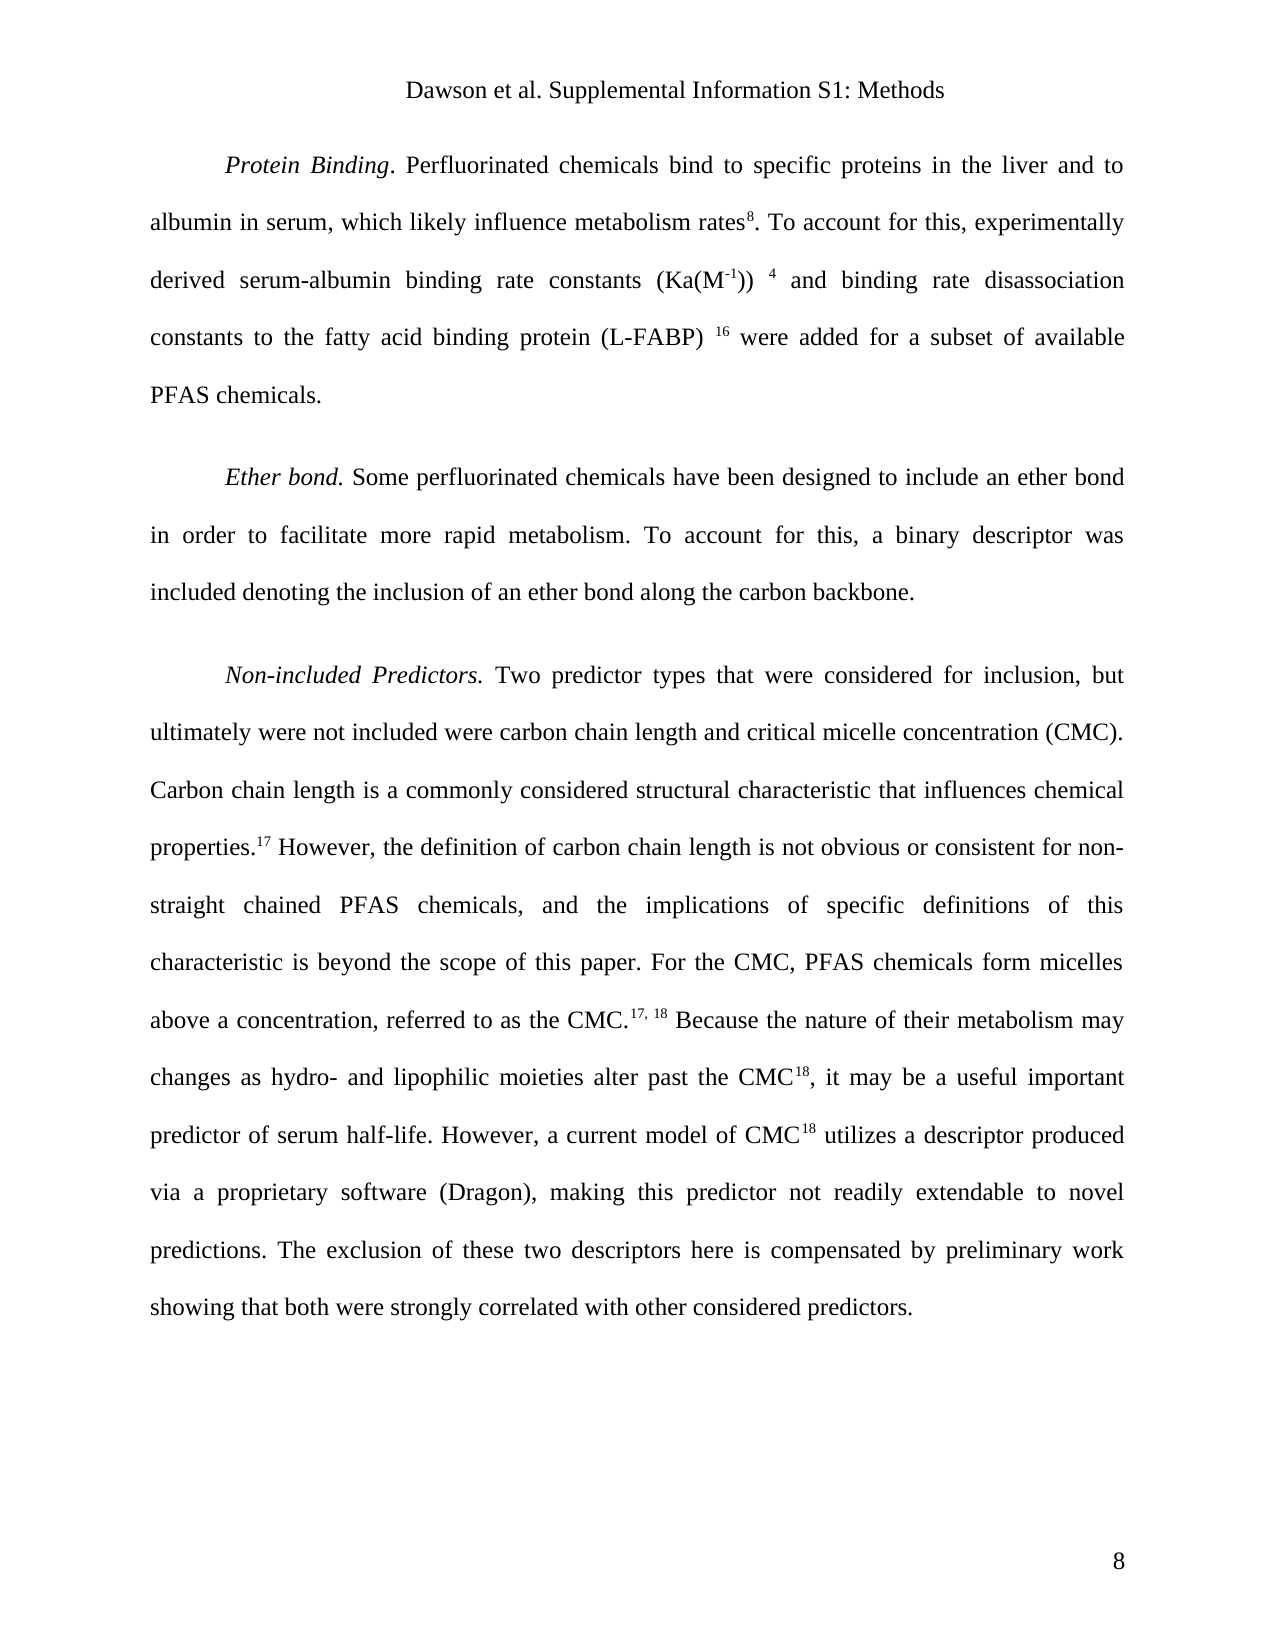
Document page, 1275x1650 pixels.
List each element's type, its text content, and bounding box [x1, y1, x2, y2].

text Ether bond. Some perfluorinated chemicals have been designed to include an ether bond in order to facilitate more rapid metabolism. To account for this, a binary descriptor was included denoting the inclusion of an ether bond along the carbon backbone. [150, 462, 1125, 606]
text Non-included Predictors. Two predictor types that were considered for inclusion, but ultimately were not included were carbon chain length and critical micelle concentration (CMC). Carbon chain length is a commonly considered structural characteristic that influences chemical properties.17 However, the definition of carbon chain length is not obvious or consistent for non-straight chained PFAS chemicals, and the implications of specific definitions of this characteristic is beyond the scope of this paper. For the CMC, PFAS chemicals form micelles above a concentration, referred to as the CMC.17, 18 Because the nature of their metabolism may changes as hydro- and lipophilic moieties alter past the CMC18, it may be a useful important predictor of serum half-life. However, a current model of CMC18 utilizes a descriptor produced via a proprietary software (Dragon), making this predictor not readily extendable to novel predictions. The exclusion of these two descriptors here is compensated by preliminary work showing that both were strongly correlated with other considered predictors. [150, 660, 1125, 1321]
text Protein Binding. Perfluorinated chemicals bind to specific proteins in the liver and to albumin in serum, which likely influence metabolism rates8. To account for this, experimentally derived serum-albumin binding rate constants (Ka(M-1)) 4 and binding rate disassociation constants to the fatty acid binding protein (L-FABP) 16 were added for a subset of available PFAS chemicals. [150, 150, 1125, 409]
